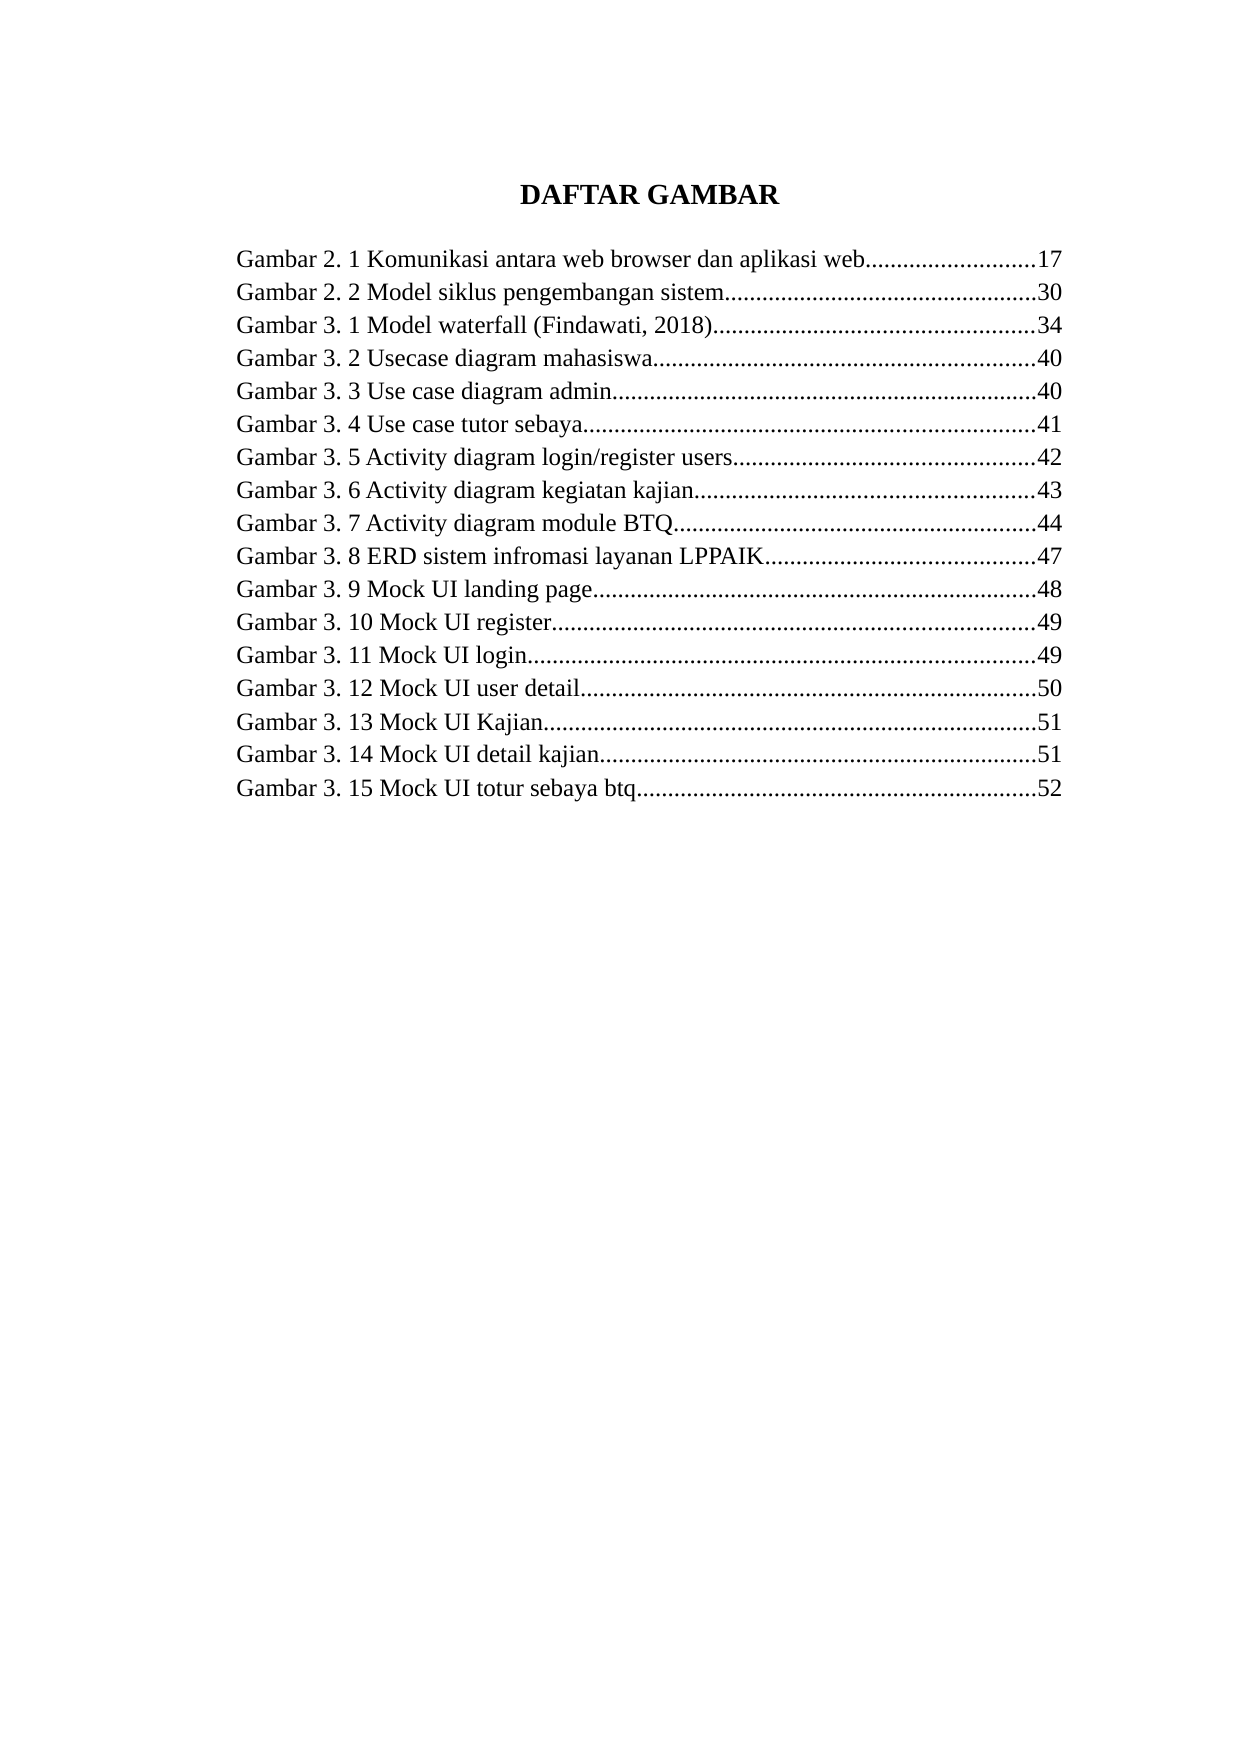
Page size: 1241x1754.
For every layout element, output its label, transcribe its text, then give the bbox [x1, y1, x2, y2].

text Gambar 3. 4 Use case tutor sebaya 41 [236, 409, 1063, 438]
subtitle DAFTAR GAMBAR [236, 177, 1063, 211]
text Gambar 3. 9 Mock UI landing page 48 [236, 574, 1063, 603]
text Gambar 2. 2 Model siklus pengembangan sistem 30 [236, 277, 1063, 306]
text Gambar 3. 8 ERD sistem infromasi layanan LPPAIK 47 [236, 541, 1063, 570]
text Gambar 2. 1 Komunikasi antara web browser dan aplikasi web 17 [236, 244, 1063, 273]
text Gambar 3. 7 Activity diagram module BTQ 44 [236, 508, 1063, 537]
text Gambar 3. 10 Mock UI register 49 [236, 607, 1063, 636]
text Gambar 3. 15 Mock UI totur sebaya btq 52 [236, 773, 1063, 801]
text Gambar 3. 14 Mock UI detail kajian 51 [236, 739, 1063, 768]
text Gambar 3. 12 Mock UI user detail 50 [236, 673, 1063, 702]
text Gambar 3. 13 Mock UI Kajian 51 [236, 707, 1063, 735]
text Gambar 3. 6 Activity diagram kegiatan kajian 43 [236, 475, 1063, 504]
text Gambar 3. 1 Model waterfall (Findawati, 2018) 34 [236, 310, 1063, 339]
text Gambar 3. 2 Usecase diagram mahasiswa 40 [236, 343, 1063, 372]
text Gambar 3. 3 Use case diagram admin 40 [236, 376, 1063, 405]
text Gambar 3. 11 Mock UI login 49 [236, 641, 1063, 669]
text Gambar 3. 5 Activity diagram login/register users 42 [236, 442, 1063, 471]
